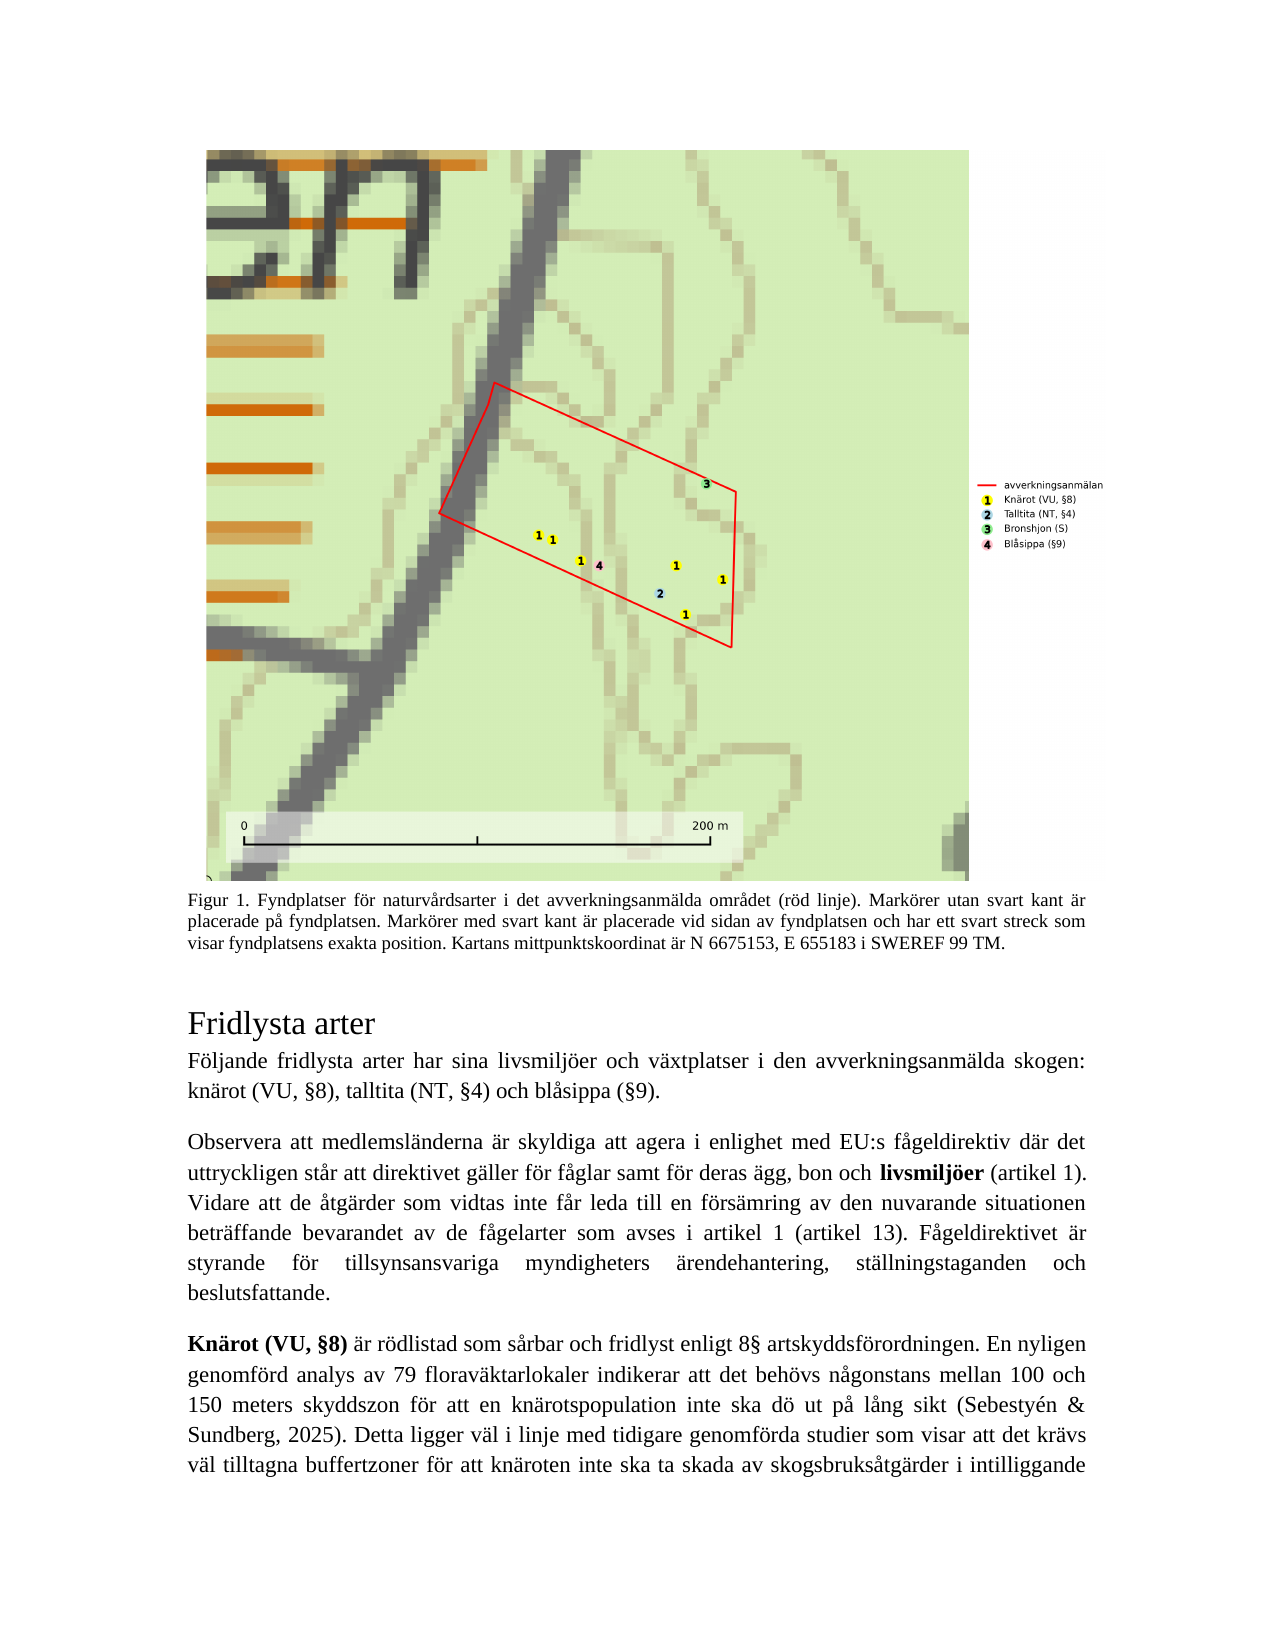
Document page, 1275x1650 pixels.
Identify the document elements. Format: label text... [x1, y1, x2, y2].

subtitle Fridlysta arter [187, 1003, 1087, 1041]
picture [206, 150, 1107, 881]
text Observera att medlemsländerna är skyldiga att agera i enlighet med EU:s fågeldirektiv där det uttryckligen står att direktivet gäller för fåglar samt för deras ägg, bon och livsmiljöer (artikel 1). Vidare att de åtgärder som vidtas inte får leda till en försämring av den nuvarande situationen beträffande bevarandet av de fågelarter som avses i artikel 1 (artikel 13). Fågeldirektivet är styrande för tillsynsansvariga myndigheters ärendehantering, ställningstaganden och beslutsfattande. [187, 1128, 1087, 1306]
text Figur 1. Fyndplatser för naturvårdsarter i det avverkningsanmälda området (röd linje). Markörer utan svart kant är placerade på fyndplatsen. Markörer med svart kant är placerade vid sidan av fyndplatsen och har ett svart streck som visar fyndplatsens exakta position. Kartans mittpunktskoordinat är N 6675153, E 655183 i SWEREF 99 TM. [187, 888, 1087, 953]
text Följande fridlysta arter har sina livsmiljöer och växtplatser i den avverkningsanmälda skogen: knärot (VU, §8), talltita (NT, §4) och blåsippa (§9). [187, 1047, 1087, 1104]
